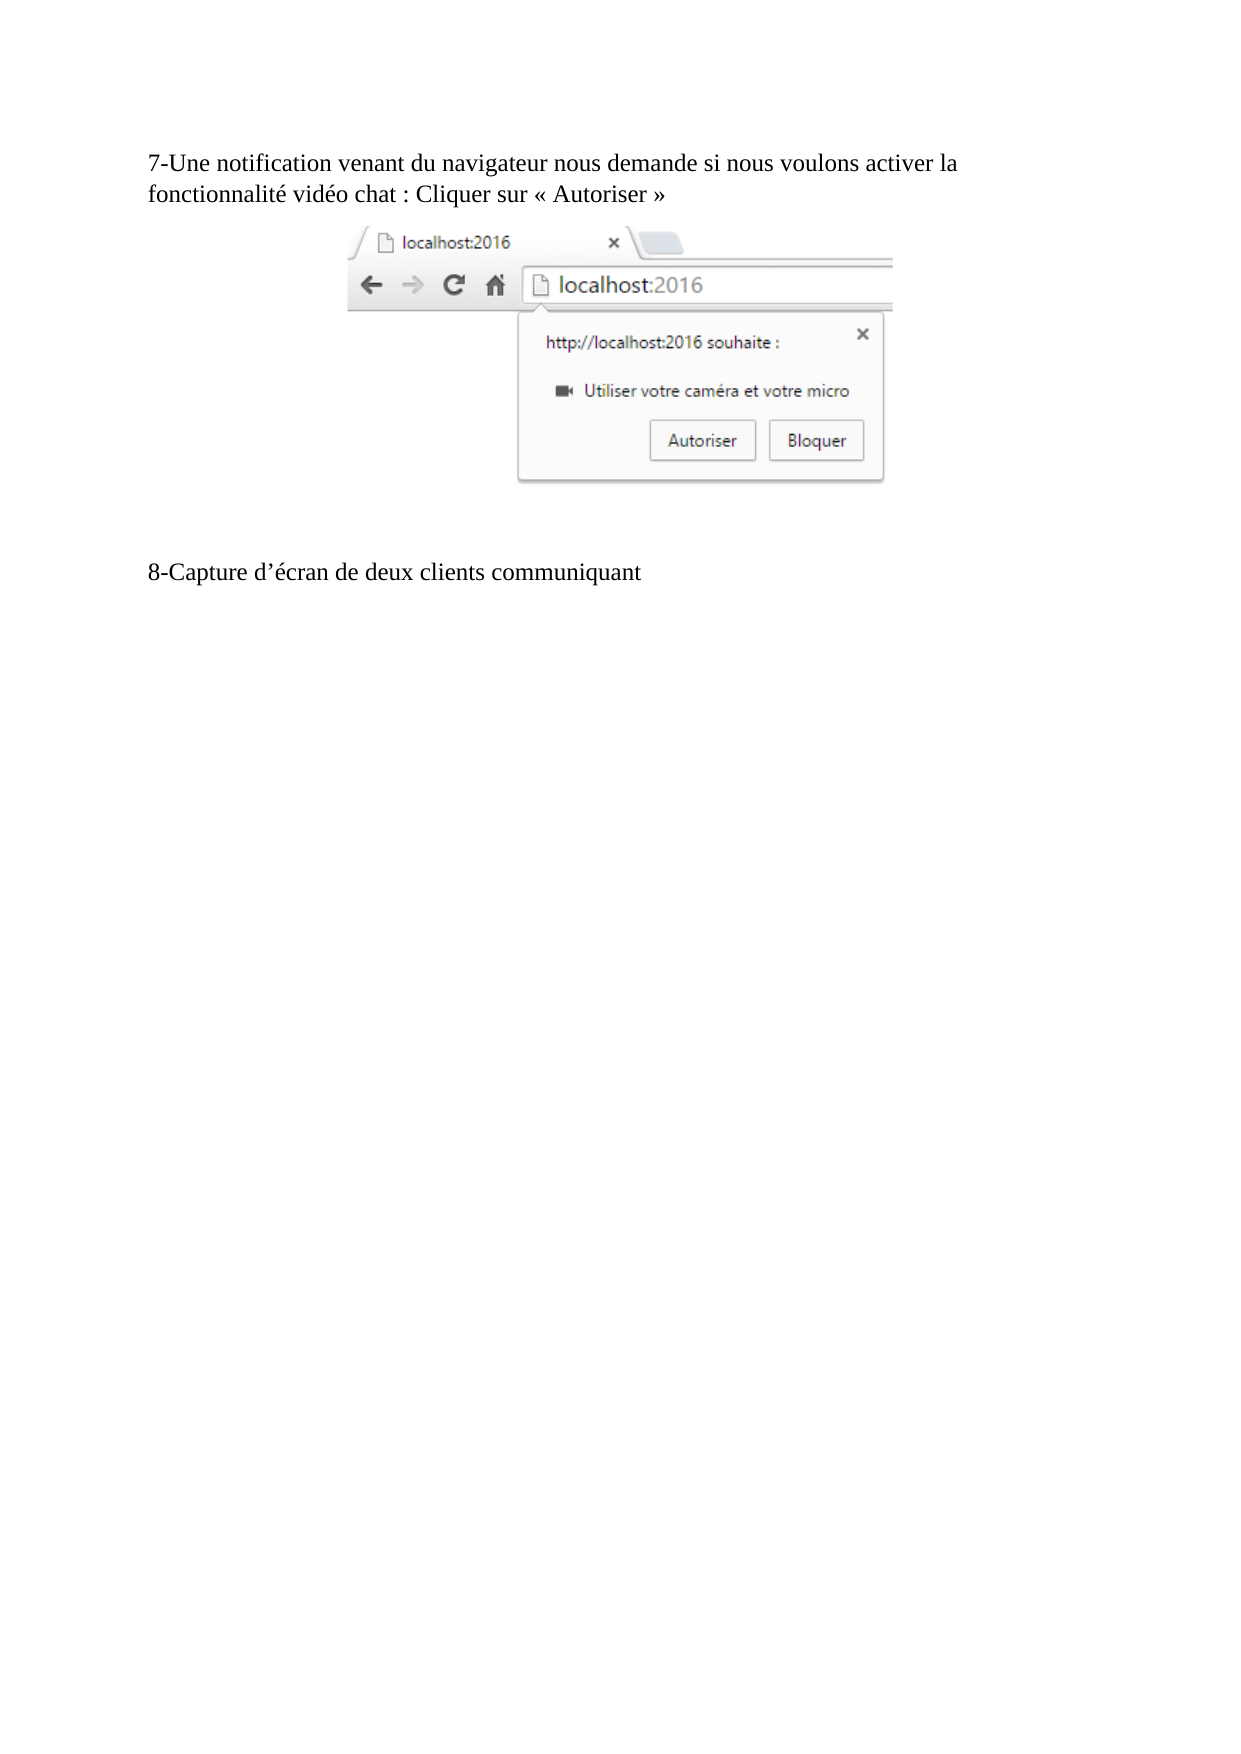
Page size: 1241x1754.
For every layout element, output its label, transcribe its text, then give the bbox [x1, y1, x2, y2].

text 8-Capture d’écran de deux clients communiquant [148, 557, 1093, 586]
picture [347, 226, 893, 491]
text 7-Une notification venant du navigateur nous demande si nous voulons activer la fonctionnalité vidéo chat : Cliquer sur « Autoriser » [148, 148, 1093, 207]
